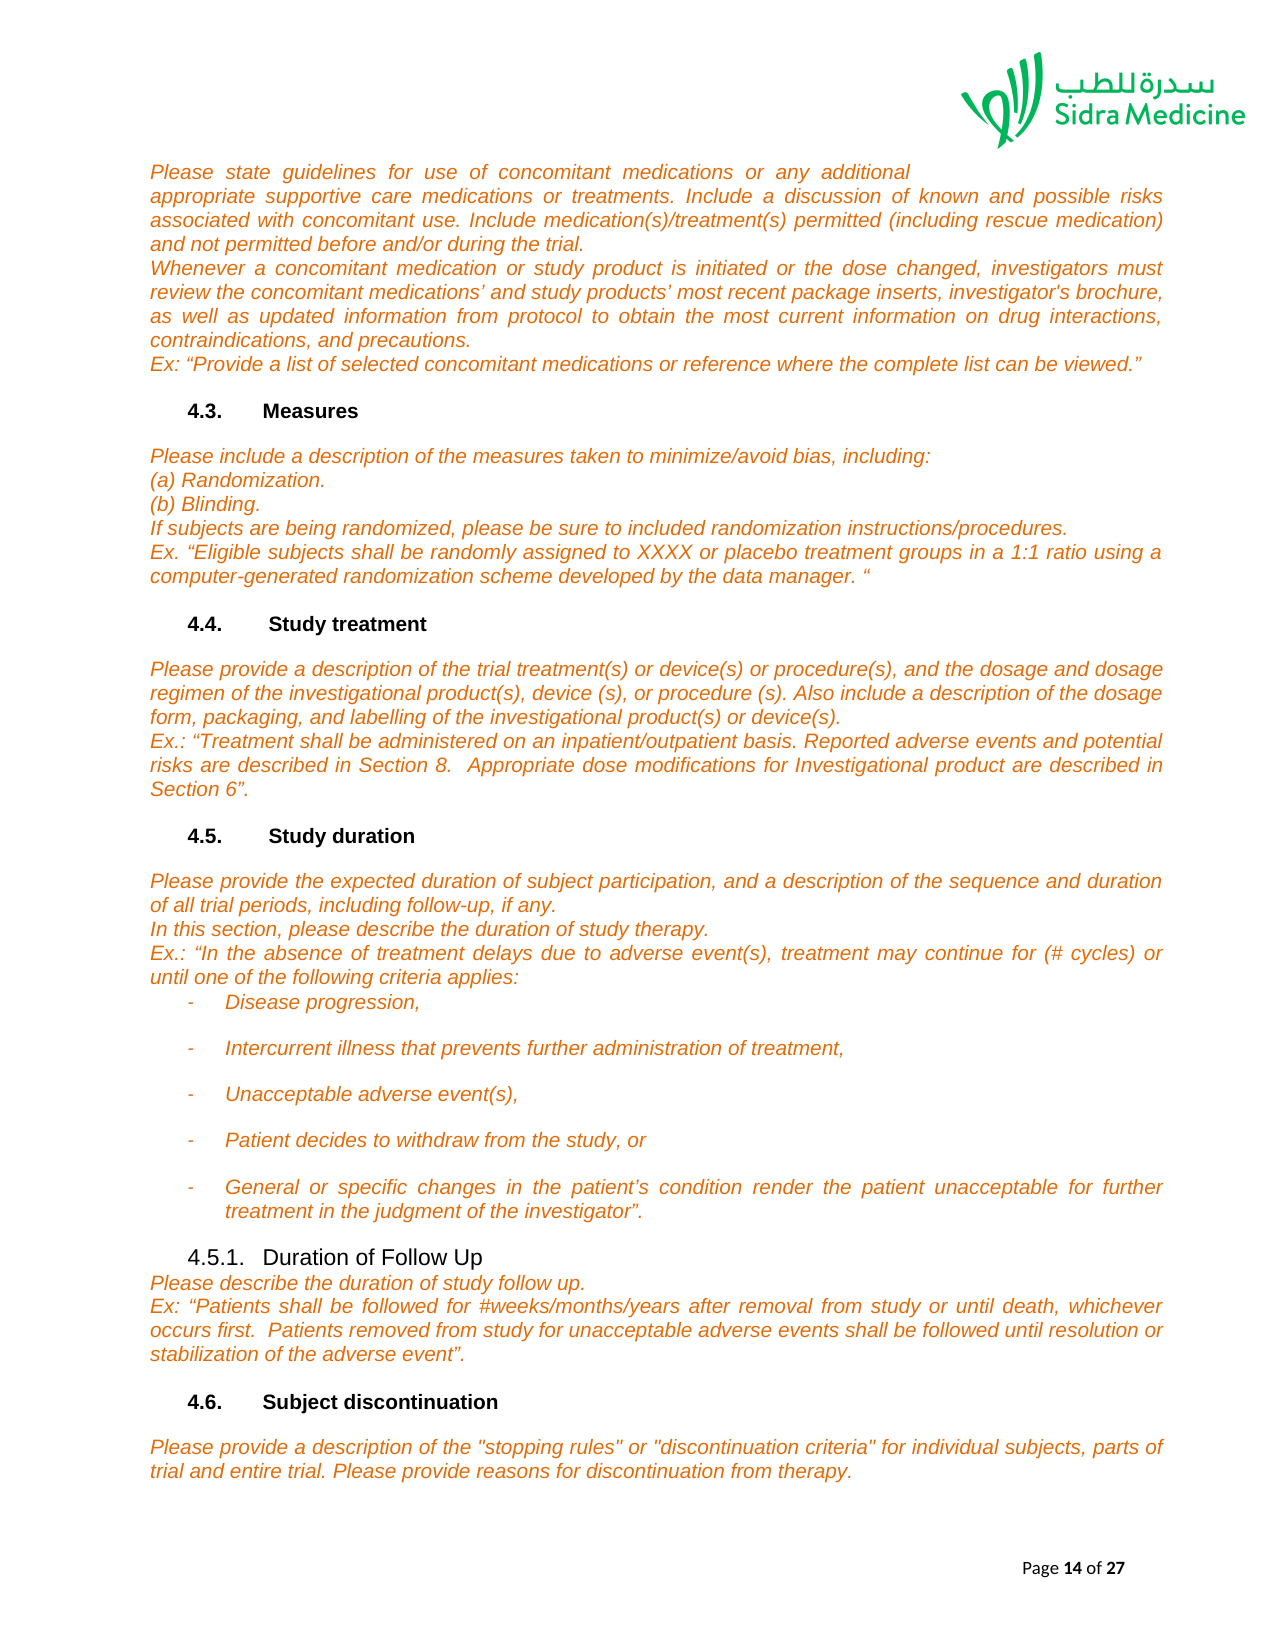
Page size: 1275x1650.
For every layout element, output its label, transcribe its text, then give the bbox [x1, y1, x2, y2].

list Subject discontinuation [187, 1390, 1167, 1414]
text Please describe the duration of study follow up. [150, 1270, 1167, 1294]
list General or specific changes in the patient’s condition render the patient unacceptable for further treatment in the judgment of the investigator”. [187, 1174, 1167, 1223]
text In this section, please describe the duration of study therapy. [150, 917, 1167, 941]
picture [931, 22, 1275, 176]
list Patient decides to withdraw from the study, or [187, 1128, 1167, 1153]
text Ex. “Eligible subjects shall be randomly assigned to XXXX or placebo treatment groups in a 1:1 ratio using a computer-generated randomization scheme developed by the data manager. “ [150, 540, 1167, 588]
list Study treatment [187, 612, 1167, 636]
text Please provide a description of the trial treatment(s) or device(s) or procedure(s), and the dosage and dosage regimen of the investigational product(s), device (s), or procedure (s). Also include a description of the dosage form, packaging, and labelling of the investigational product(s) or device(s). [150, 657, 1167, 728]
list Study duration [187, 824, 1167, 848]
text Please provide the expected duration of subject participation, and a description of the sequence and duration of all trial periods, including follow-up, if any. [150, 869, 1167, 917]
text Ex: “Provide a list of selected concomitant medications or reference where the complete list can be viewed.” [150, 351, 1167, 375]
text Ex.: “In the absence of treatment delays due to adverse event(s), treatment may continue for (# cycles) or until one of the following criteria applies: [150, 941, 1167, 989]
text Ex.: “Treatment shall be administered on an inpatient/outpatient basis. Reported adverse events and potential risks are described in Section 8. Appropriate dose modifications for Investigational product are described in Section 6”. [150, 728, 1167, 800]
list Unacceptable adverse event(s), [187, 1081, 1167, 1107]
list Disease progression, [187, 989, 1167, 1014]
text Please state guidelines for use of concomitant medications or any additional appropriate supportive care medications or treatments. Include a discussion of known and possible risks associated with concomitant use. Include medication(s)/treatment(s) permitted (including rescue medication) and not permitted before and/or during the trial. [150, 160, 1167, 256]
text Please provide a description of the "stopping rules" or "discontinuation criteria" for individual subjects, parts of trial and entire trial. Please provide reasons for discontinuation from therapy. [150, 1435, 1167, 1483]
text Ex: “Patients shall be followed for #weeks/months/years after removal from study or until death, whichever occurs first. Patients removed from study for unacceptable adverse events shall be followed until resolution or stabilization of the adverse event”. [150, 1294, 1167, 1366]
list Measures [187, 399, 1167, 423]
text Whenever a concomitant medication or study product is initiated or the dose changed, investigators must review the concomitant medications’ and study products’ most recent package inserts, investigator's brochure, as well as updated information from protocol to obtain the most current information on drug interactions, contraindications, and precautions. [150, 256, 1167, 351]
list Duration of Follow Up [187, 1244, 1167, 1270]
text Please include a description of the measures taken to minimize/avoid bias, including: [150, 444, 1167, 468]
list Intercurrent illness that prevents further administration of treatment, [187, 1035, 1167, 1061]
text (b) Blinding. [150, 492, 1167, 516]
text (a) Randomization. [150, 468, 1167, 492]
text If subjects are being randomized, please be sure to included randomization instructions/procedures. [150, 516, 1167, 540]
